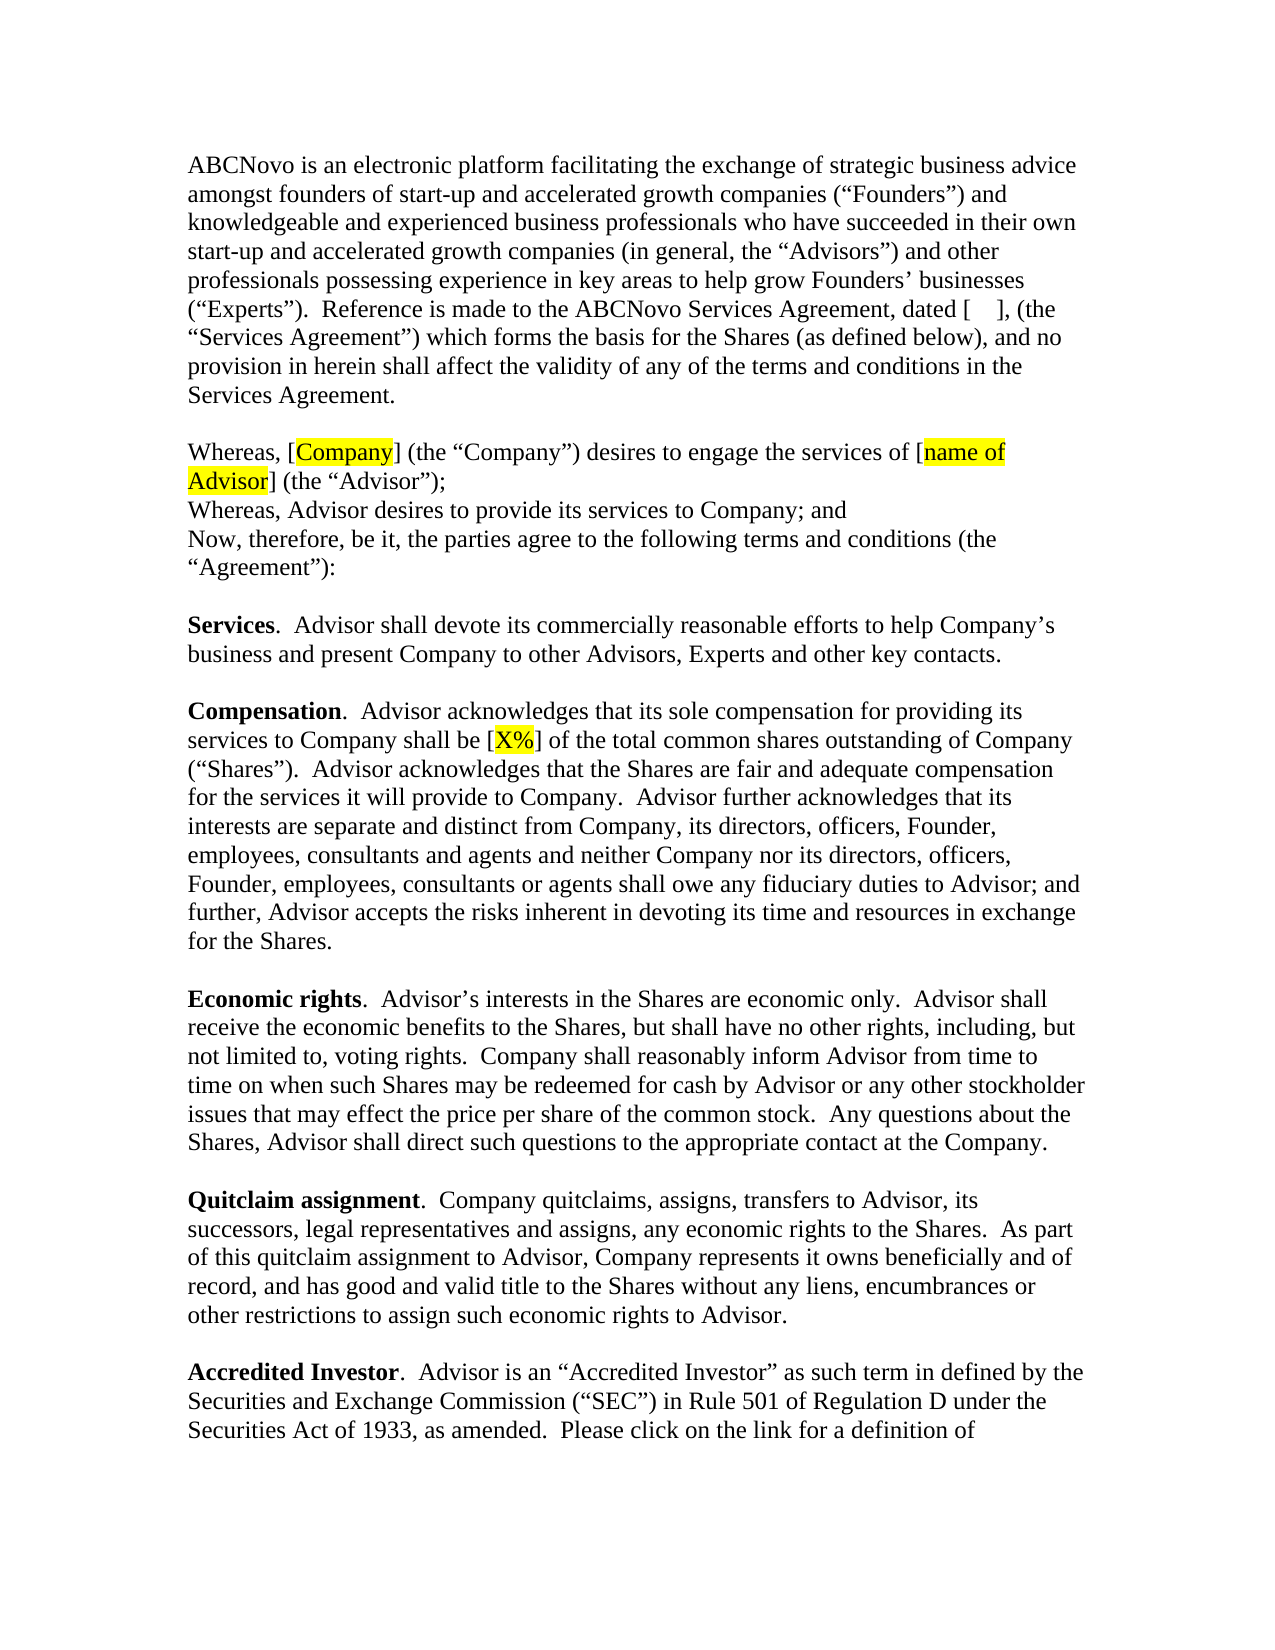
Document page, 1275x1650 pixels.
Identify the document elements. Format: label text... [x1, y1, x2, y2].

text Now, therefore, be it, the parties agree to the following terms and conditions (the “Agreement”): [187, 524, 1087, 581]
text Whereas, Advisor desires to provide its services to Company; and [187, 495, 1087, 524]
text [187, 1357, 1087, 1444]
text Whereas, [Company] (the “Company”) desires to engage the services of [name of Advisor] (the “Advisor”); [187, 437, 1087, 495]
text Compensation. Advisor acknowledges that its sole compensation for providing its services to Company shall be [X%] of the total common shares outstanding of Company (“Shares”). Advisor acknowledges that the Shares are fair and adequate compensation for the services it will provide to Company. Advisor further acknowledges that its interests are separate and distinct from Company, its directors, officers, Founder, employees, consultants and agents and neither Company nor its directors, officers, Founder, employees, consultants or agents shall owe any fiduciary duties to Advisor; and further, Advisor accepts the risks inherent in devoting its time and resources in exchange for the Shares. [187, 696, 1087, 955]
text ABCNovo is an electronic platform facilitating the exchange of strategic business advice amongst founders of start-up and accelerated growth companies (“Founders”) and knowledgeable and experienced business professionals who have succeeded in their own start-up and accelerated growth companies (in general, the “Advisors”) and other professionals possessing experience in key areas to help grow Founders’ businesses (“Experts”). Reference is made to the ABCNovo Services Agreement, dated [ ], (the “Services Agreement”) which forms the basis for the Shares (as defined below), and no provision in herein shall affect the validity of any of the terms and conditions in the Services Agreement. [187, 150, 1087, 409]
text Economic rights. Advisor’s interests in the Shares are economic only. Advisor shall receive the economic benefits to the Shares, but shall have no other rights, including, but not limited to, voting rights. Company shall reasonably inform Advisor from time to time on when such Shares may be redeemed for cash by Advisor or any other stockholder issues that may effect the price per share of the common stock. Any questions about the Shares, Advisor shall direct such questions to the appropriate contact at the Company. [187, 984, 1087, 1156]
text Quitclaim assignment. Company quitclaims, assigns, transfers to Advisor, its successors, legal representatives and assigns, any economic rights to the Shares. As part of this quitclaim assignment to Advisor, Company represents it owns beneficially and of record, and has good and valid title to the Shares without any liens, encumbrances or other restrictions to assign such economic rights to Advisor. [187, 1185, 1087, 1329]
text Services. Advisor shall devote its commercially reasonable efforts to help Company’s business and present Company to other Advisors, Experts and other key contacts. [187, 610, 1087, 667]
